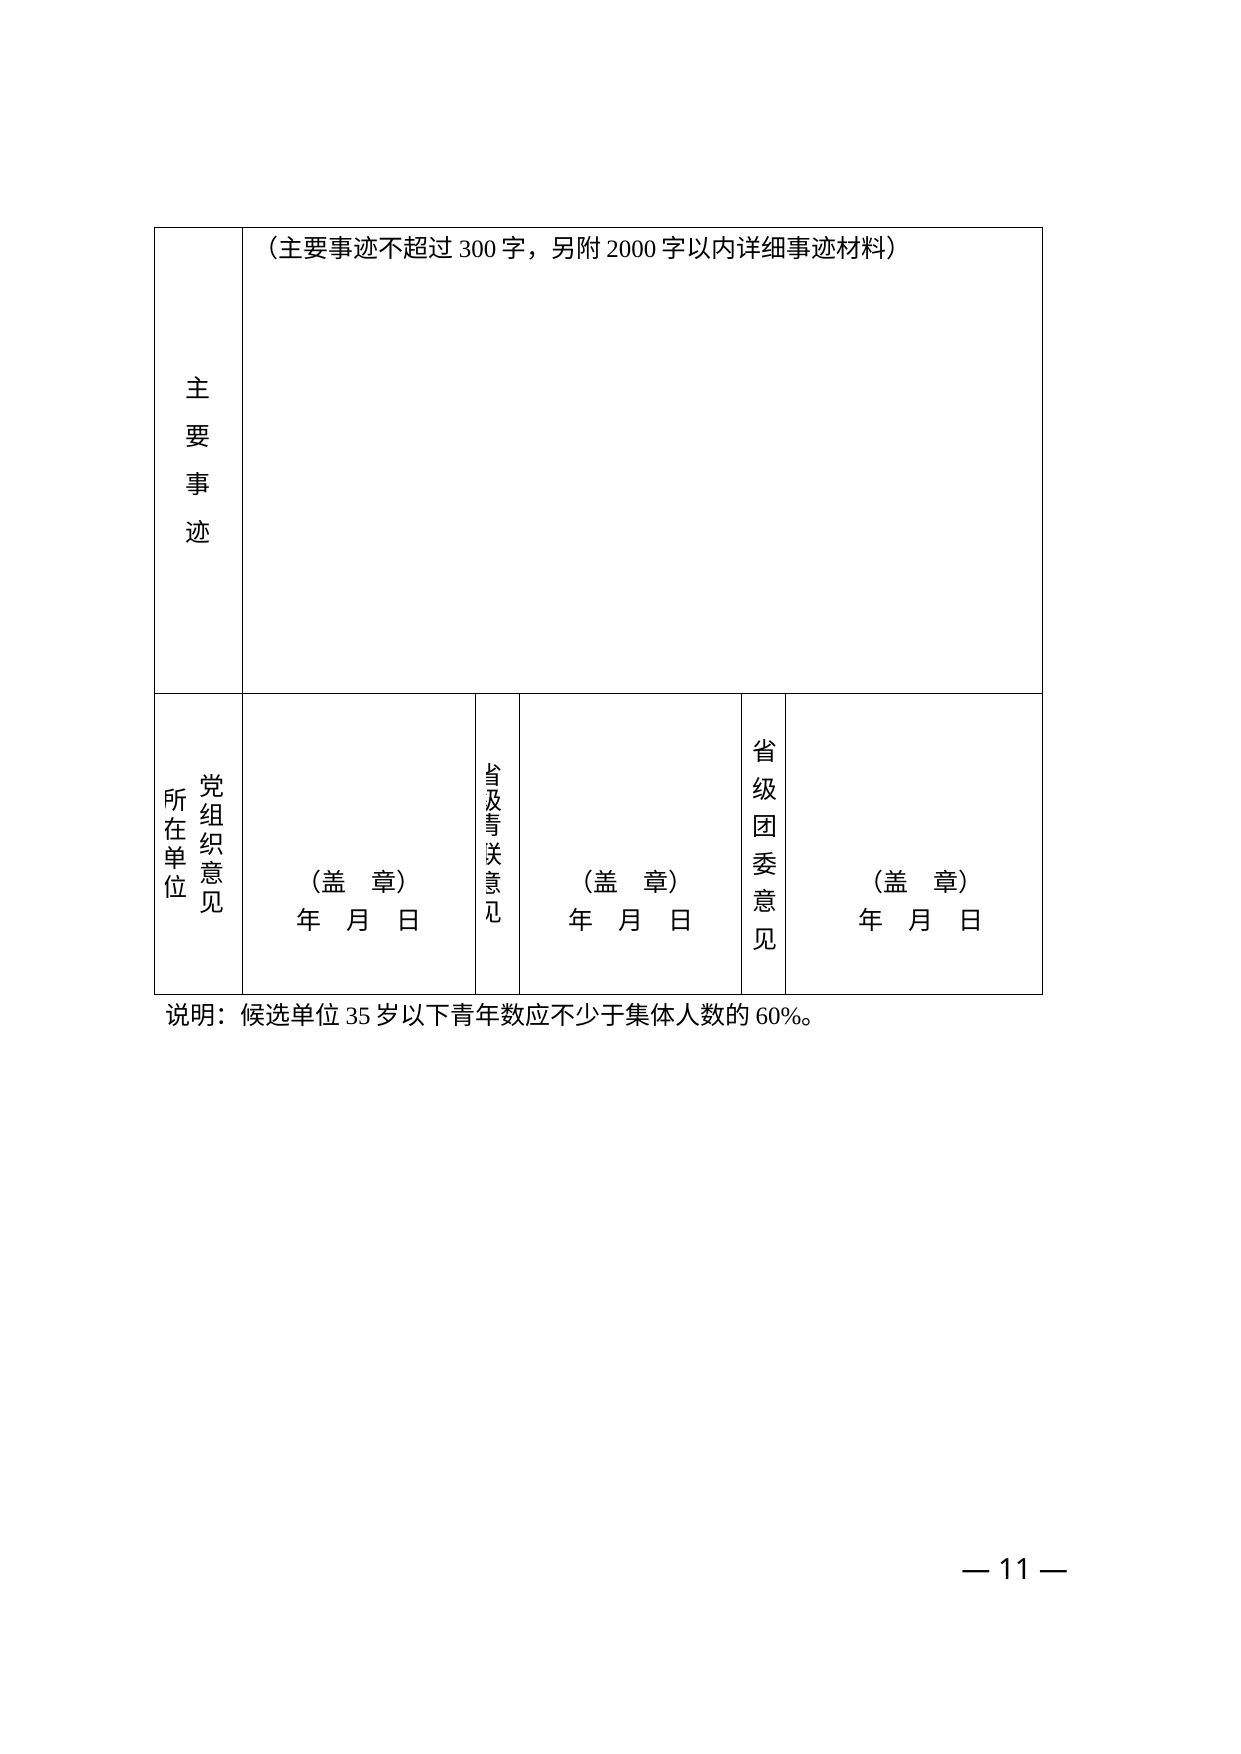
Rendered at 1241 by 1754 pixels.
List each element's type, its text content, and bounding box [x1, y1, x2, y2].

table_cell 党组织意见 所在单位 [155, 694, 242, 993]
table_cell （主要事迹不超过300字，另附2000字以内详细事迹材料） [243, 228, 1042, 692]
text 说明：候选单位35岁以下青年数应不少于集体人数的60%。 [165, 994, 1087, 1032]
table_cell （盖 章） 年 月 日 [243, 694, 475, 993]
table_cell （盖 章） 年 月 日 [520, 694, 741, 993]
table_cell 主 要 事 迹 [155, 228, 242, 692]
table_cell 省级团委意见 [742, 694, 785, 993]
table_cell 省级青联意见 [476, 694, 519, 993]
table_cell （盖 章） 年 月 日 [786, 694, 1042, 993]
